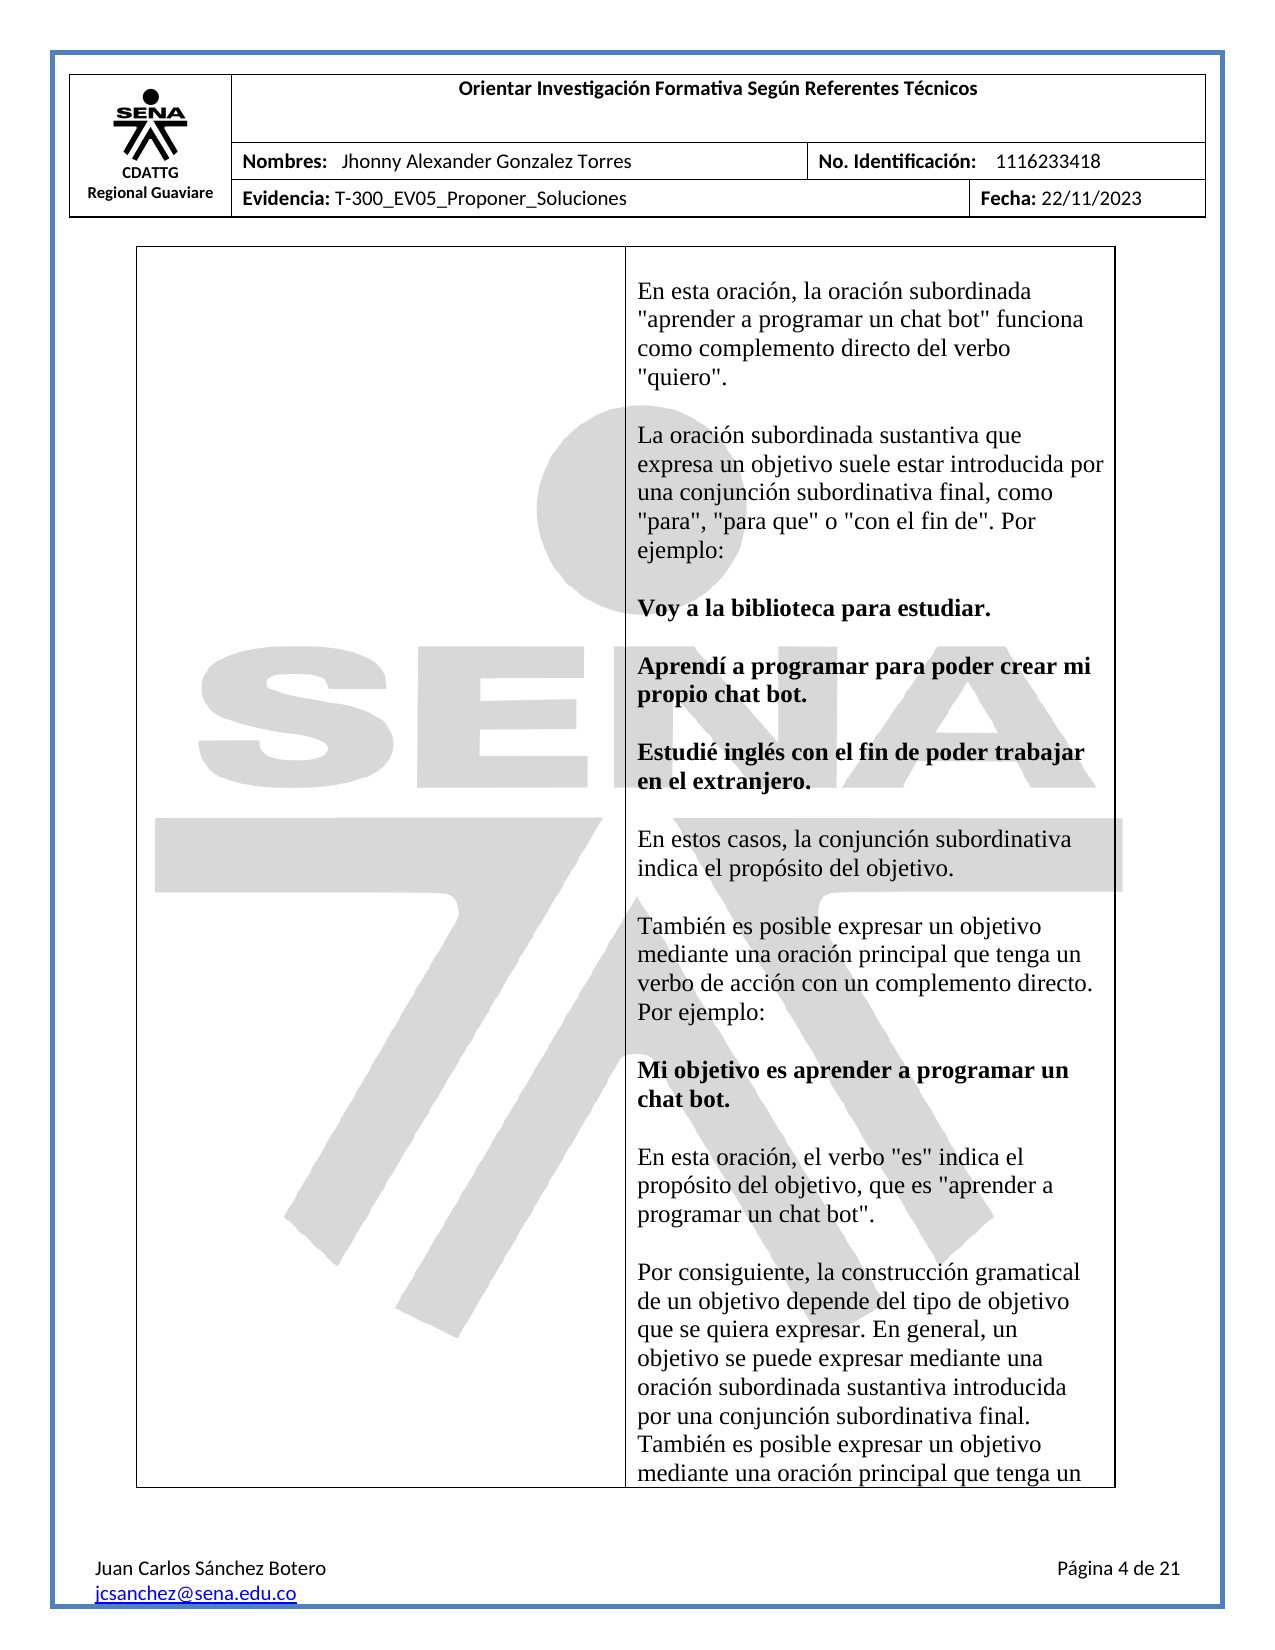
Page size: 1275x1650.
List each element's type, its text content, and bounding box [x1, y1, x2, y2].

table_cell ¿Cómo se construye gramaticalmente un objetivo? [137, 247, 625, 1487]
picture [113, 88, 188, 162]
